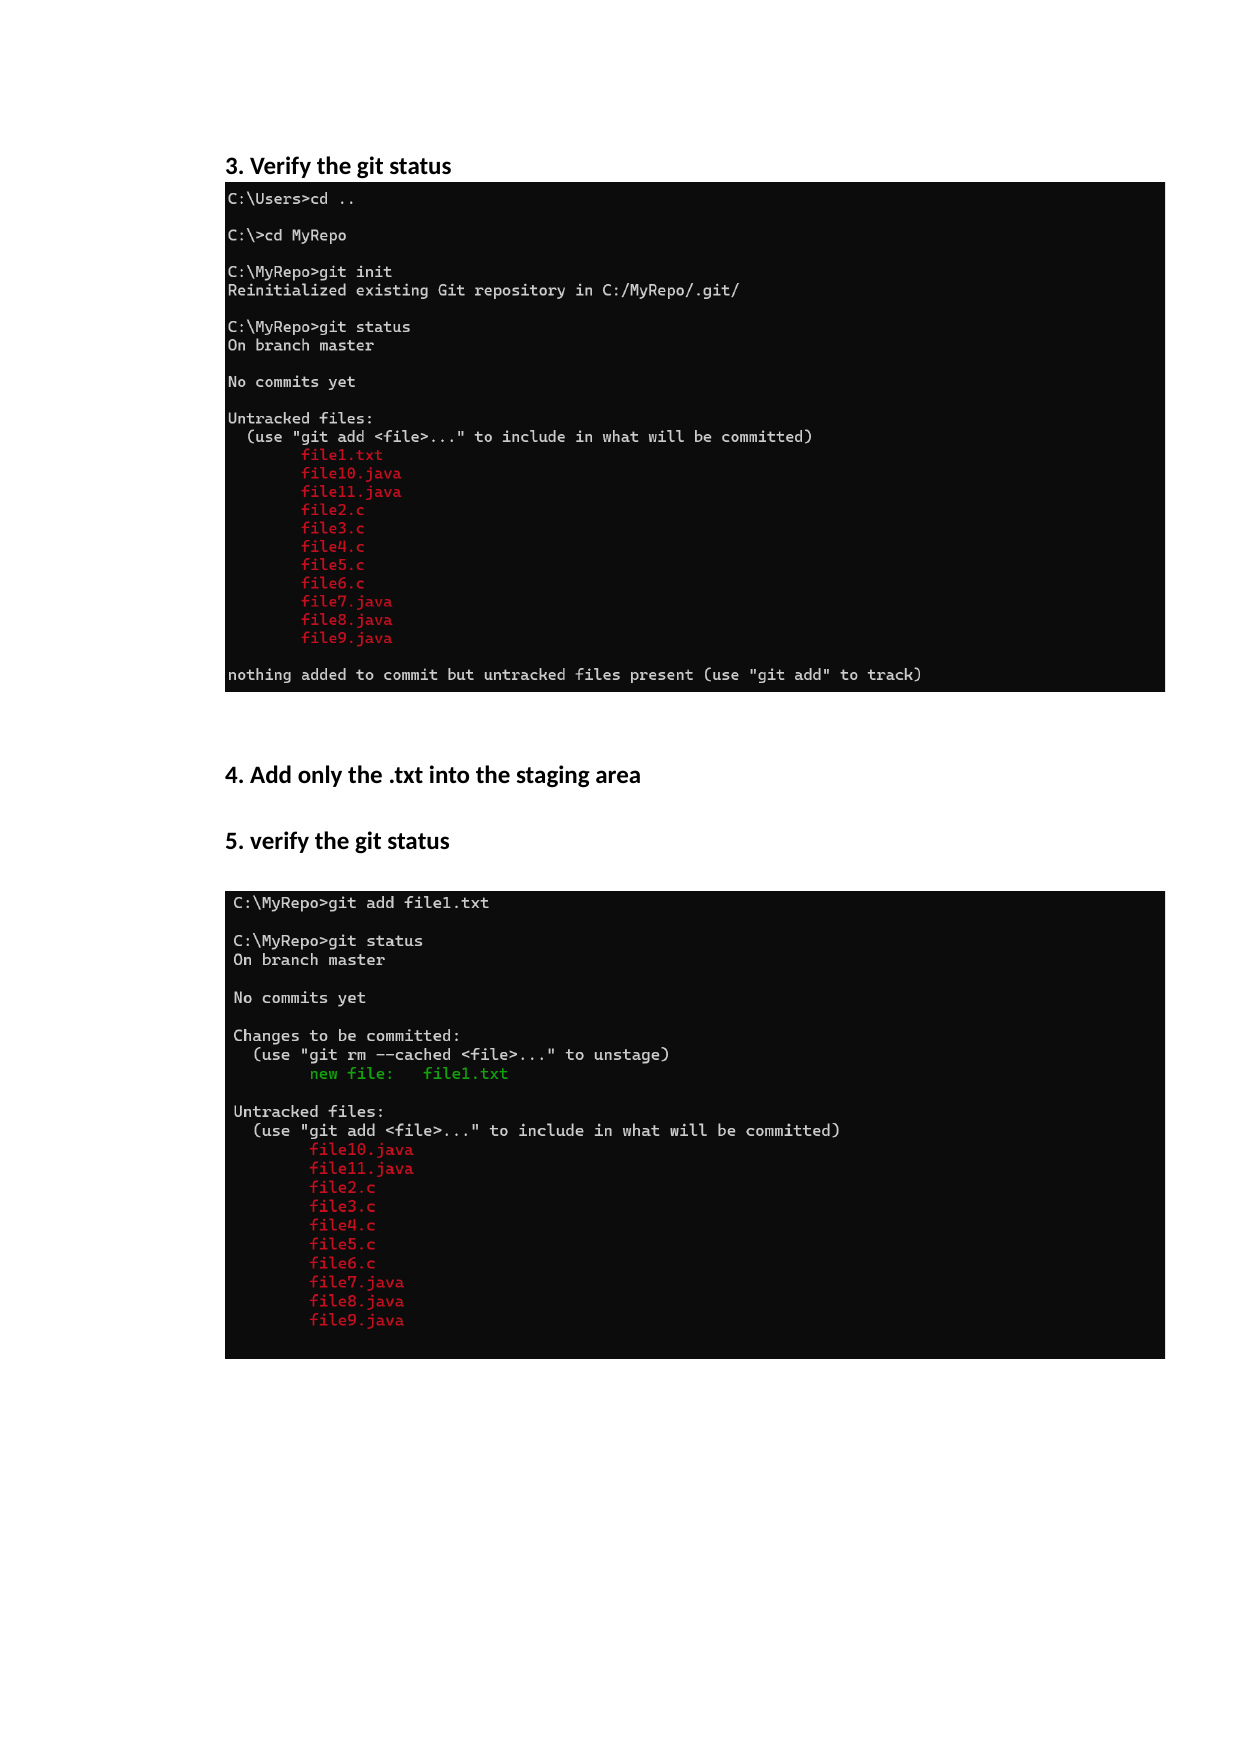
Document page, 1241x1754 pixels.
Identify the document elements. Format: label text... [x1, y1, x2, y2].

list 3. Verify the git status [225, 150, 1090, 181]
list 4. Add only the .txt into the staging area [225, 759, 1090, 790]
list 5. verify the git status [225, 825, 1090, 856]
picture [225, 182, 1166, 692]
picture [225, 891, 1166, 1359]
